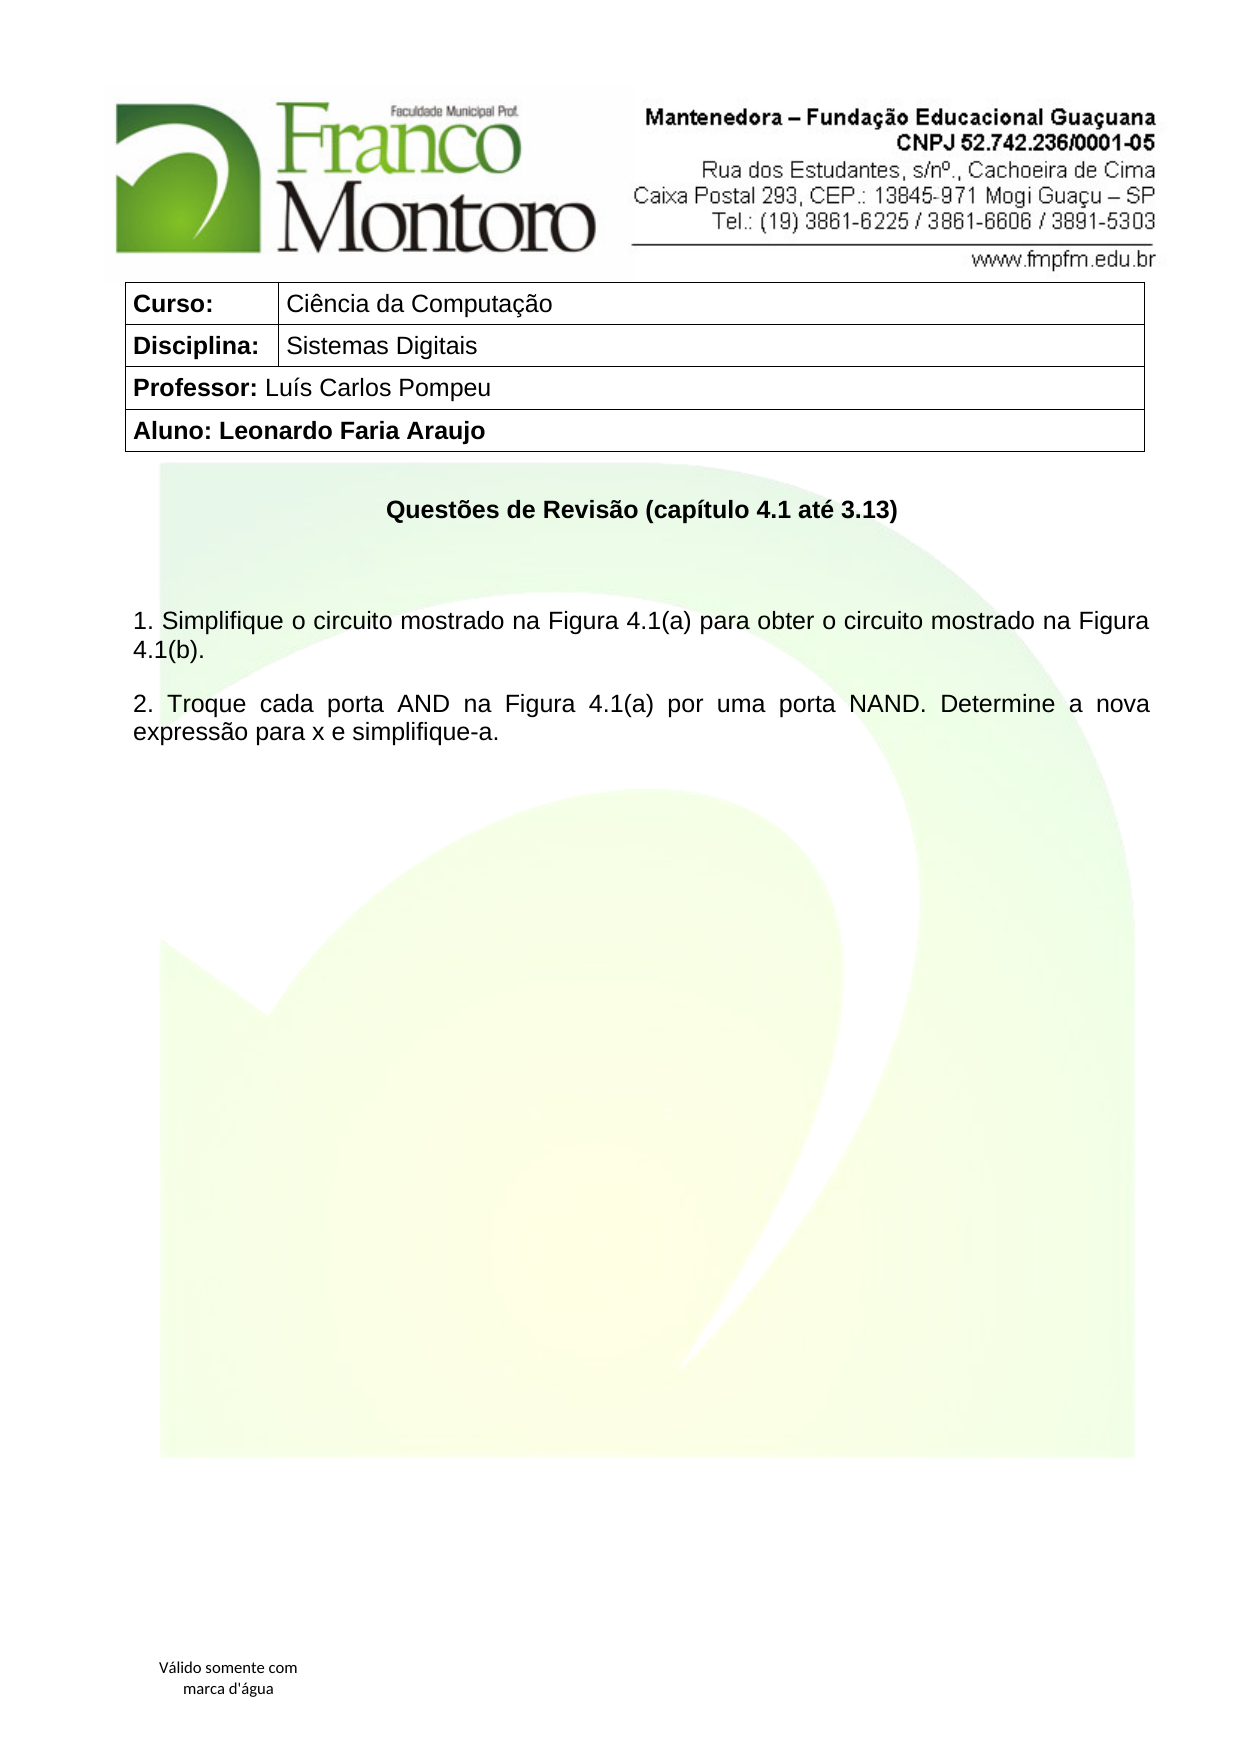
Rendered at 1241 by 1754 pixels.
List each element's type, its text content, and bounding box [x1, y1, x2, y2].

table_header Curso: [126, 283, 278, 324]
table_cell Sistemas Digitais [279, 325, 1144, 366]
table_header Ciência da Computação [279, 283, 1144, 324]
picture [103, 86, 1168, 282]
table_cell Disciplina: [126, 325, 278, 366]
text 1. Simplifique o circuito mostrado na Figura 4.1(a) para obter o circuito mostrado na Figura 4.1(b). [133, 606, 1152, 664]
table_cell Aluno: Leonardo Faria Araujo [126, 410, 1144, 451]
text Questões de Revisão (capítulo 4.1 até 3.13) [133, 495, 1152, 524]
text 2. Troque cada porta AND na Figura 4.1(a) por uma porta NAND. Determine a nova expressão para x e simplifique-a. [133, 689, 1152, 746]
table_cell Professor: Luís Carlos Pompeu [126, 367, 1144, 408]
